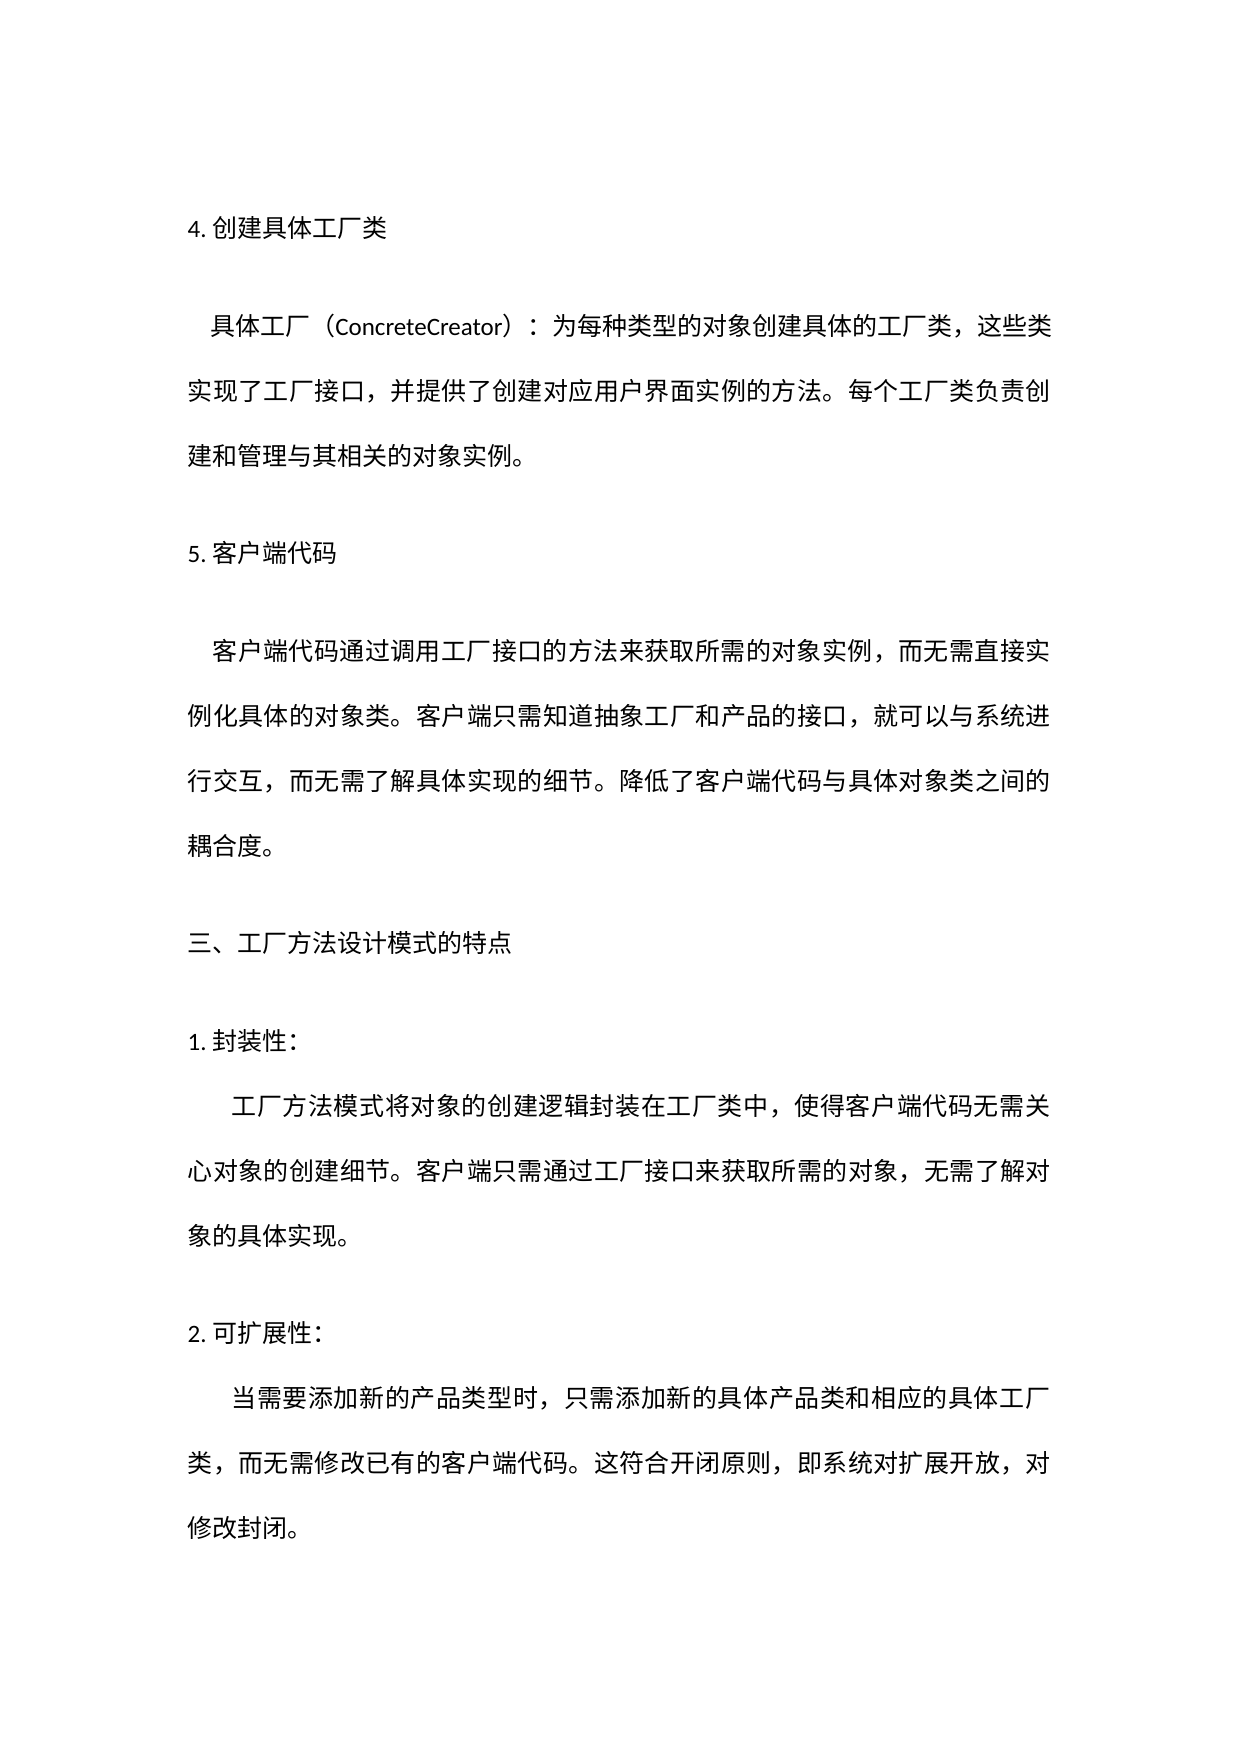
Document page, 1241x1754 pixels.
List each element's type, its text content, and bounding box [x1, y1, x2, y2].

text 三、工厂方法设计模式的特点 [187, 909, 1053, 974]
text 当需要添加新的产品类型时，只需添加新的具体产品类和相应的具体工厂类，而无需修改已有的客户端代码。这符合开闭原则，即系统对扩展开放，对修改封闭。 [187, 1364, 1053, 1559]
list 可扩展性： [187, 1299, 1053, 1364]
list 封装性： [187, 1007, 1053, 1072]
text 具体工厂（ConcreteCreator）：为每种类型的对象创建具体的工厂类，这些类实现了工厂接口，并提供了创建对应用户界面实例的方法。每个工厂类负责创建和管理与其相关的对象实例。 [187, 292, 1053, 487]
text 4. 创建具体工厂类 [187, 194, 1053, 259]
text 工厂方法模式将对象的创建逻辑封装在工厂类中，使得客户端代码无需关心对象的创建细节。客户端只需通过工厂接口来获取所需的对象，无需了解对象的具体实现。 [187, 1072, 1053, 1267]
text 客户端代码通过调用工厂接口的方法来获取所需的对象实例，而无需直接实例化具体的对象类。客户端只需知道抽象工厂和产品的接口，就可以与系统进行交互，而无需了解具体实现的细节。降低了客户端代码与具体对象类之间的耦合度。 [187, 617, 1053, 877]
text 5. 客户端代码 [187, 519, 1053, 584]
